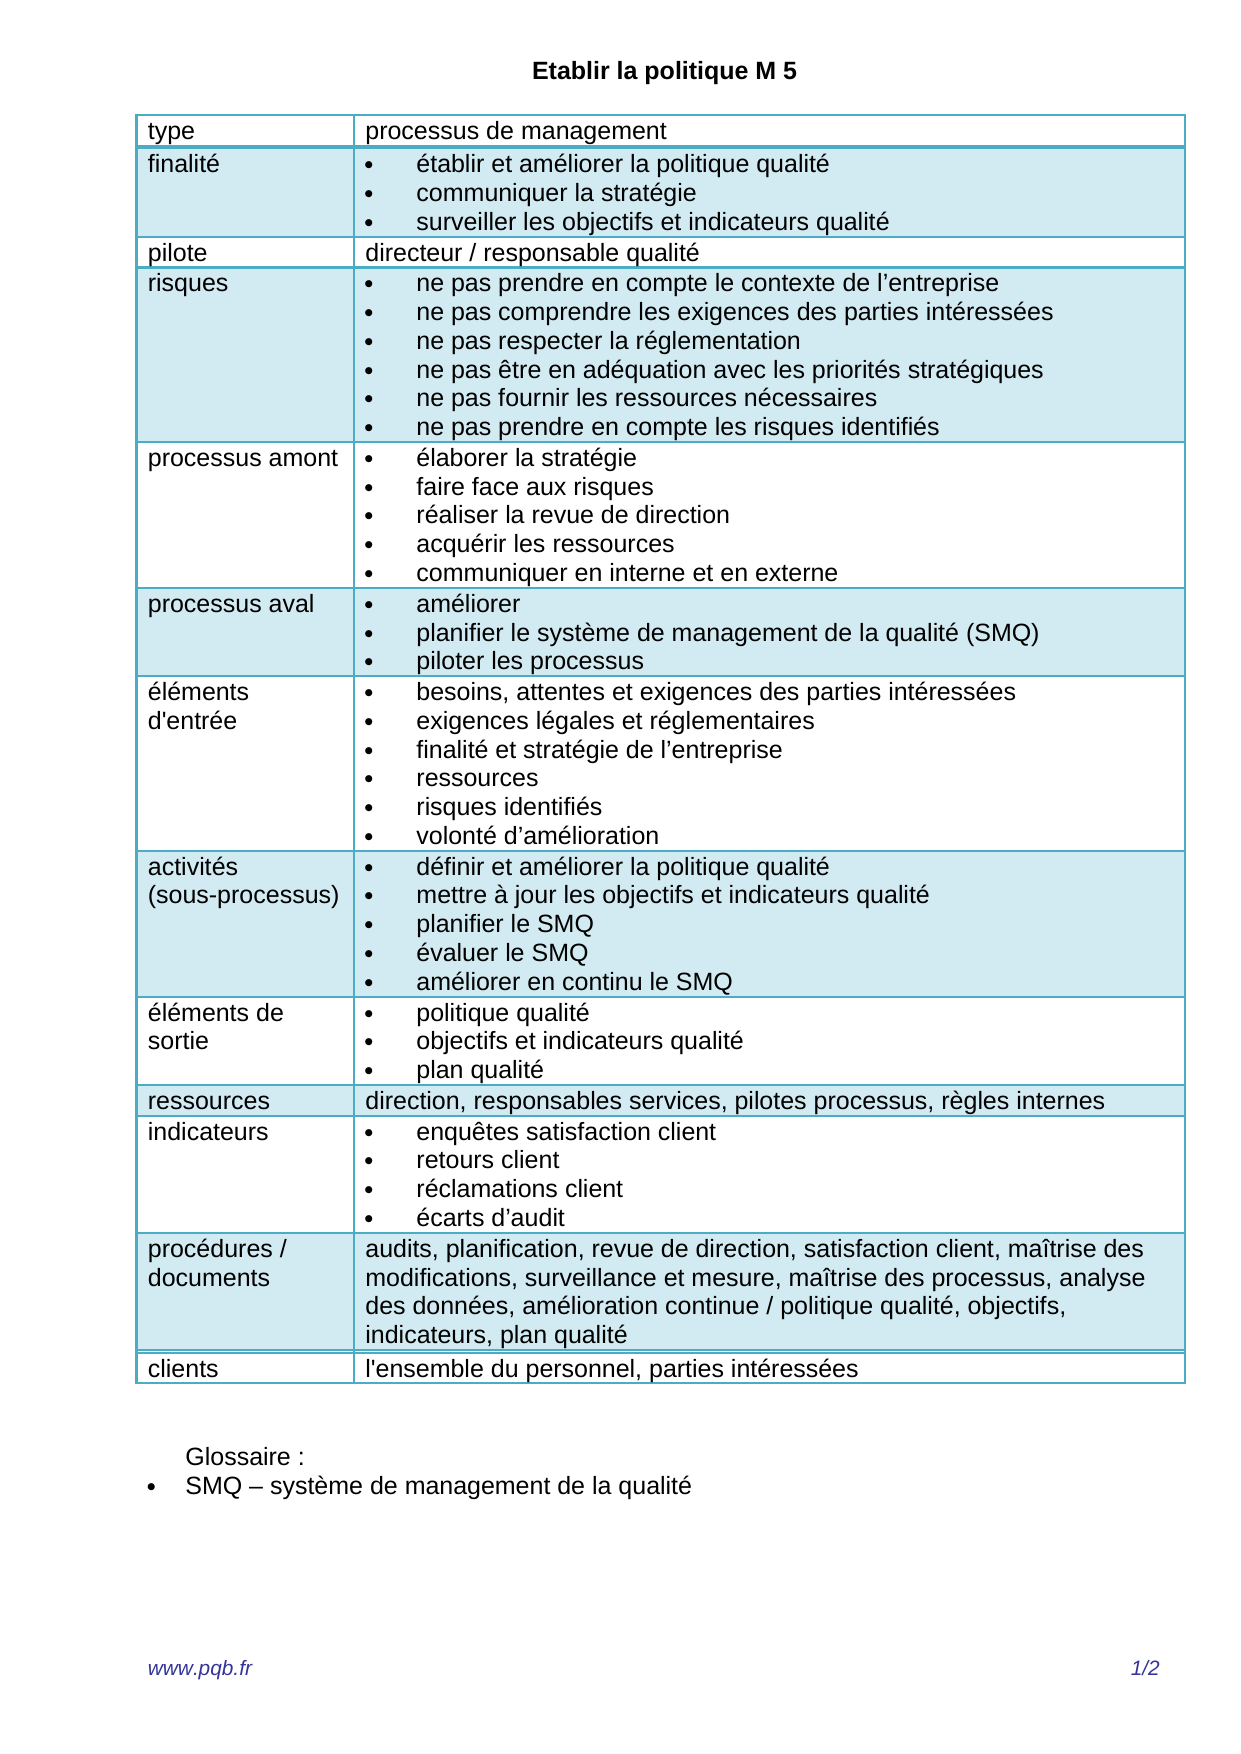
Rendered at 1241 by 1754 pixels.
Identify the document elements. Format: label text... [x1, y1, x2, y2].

table_cell établir et améliorer la politique qualité communiquer la stratégie surveiller les objectifs et indicateurs qualité [355, 149, 1184, 236]
table_cell processus amont [138, 443, 353, 587]
table_cell éléments de sortie [138, 998, 353, 1084]
table_cell direction, responsables services, pilotes processus, règles internes [355, 1086, 1184, 1115]
table_cell ressources [138, 1086, 353, 1115]
table_cell ne pas prendre en compte le contexte de l’entreprise ne pas comprendre les exigences des parties intéressées ne pas respecter la réglementation ne pas être en adéquation avec les priorités stratégiques ne pas fournir les ressources nécessaires ne pas prendre en compte les risques identifiés [355, 269, 1184, 441]
table_header processus de management [355, 116, 1184, 144]
table_cell éléments d'entrée [138, 677, 353, 850]
table_cell pilote [138, 238, 353, 266]
table_cell risques [138, 269, 353, 441]
table_cell procédures / documents [138, 1234, 353, 1349]
list SMQ – système de management de la qualité [148, 1471, 1181, 1499]
table_cell directeur / responsable qualité [355, 238, 1184, 266]
table_cell élaborer la stratégie faire face aux risques réaliser la revue de direction acquérir les ressources communiquer en interne et en externe [355, 443, 1184, 587]
table_cell politique qualité objectifs et indicateurs qualité plan qualité [355, 998, 1184, 1084]
table_cell définir et améliorer la politique qualité mettre à jour les objectifs et indicateurs qualité planifier le SMQ évaluer le SMQ améliorer en continu le SMQ [355, 852, 1184, 996]
table_cell clients [138, 1354, 353, 1382]
table_cell finalité [138, 149, 353, 236]
title Etablir la politique M 5 [148, 56, 1181, 85]
table_cell processus aval [138, 589, 353, 675]
text Glossaire : [185, 1442, 1181, 1471]
table_cell enquêtes satisfaction client retours client réclamations client écarts d’audit [355, 1117, 1184, 1232]
table_cell améliorer planifier le système de management de la qualité (SMQ) piloter les processus [355, 589, 1184, 675]
table_cell activités (sous-processus) [138, 852, 353, 996]
table_cell besoins, attentes et exigences des parties intéressées exigences légales et réglementaires finalité et stratégie de l’entreprise ressources risques identifiés volonté d’amélioration [355, 677, 1184, 850]
table_cell l'ensemble du personnel, parties intéressées [355, 1354, 1184, 1382]
table_cell indicateurs [138, 1117, 353, 1232]
table_cell audits, planification, revue de direction, satisfaction client, maîtrise des modifications, surveillance et mesure, maîtrise des processus, analyse des données, amélioration continue / politique qualité, objectifs, indicateurs, plan qualité [355, 1234, 1184, 1349]
table_header type [138, 116, 353, 144]
